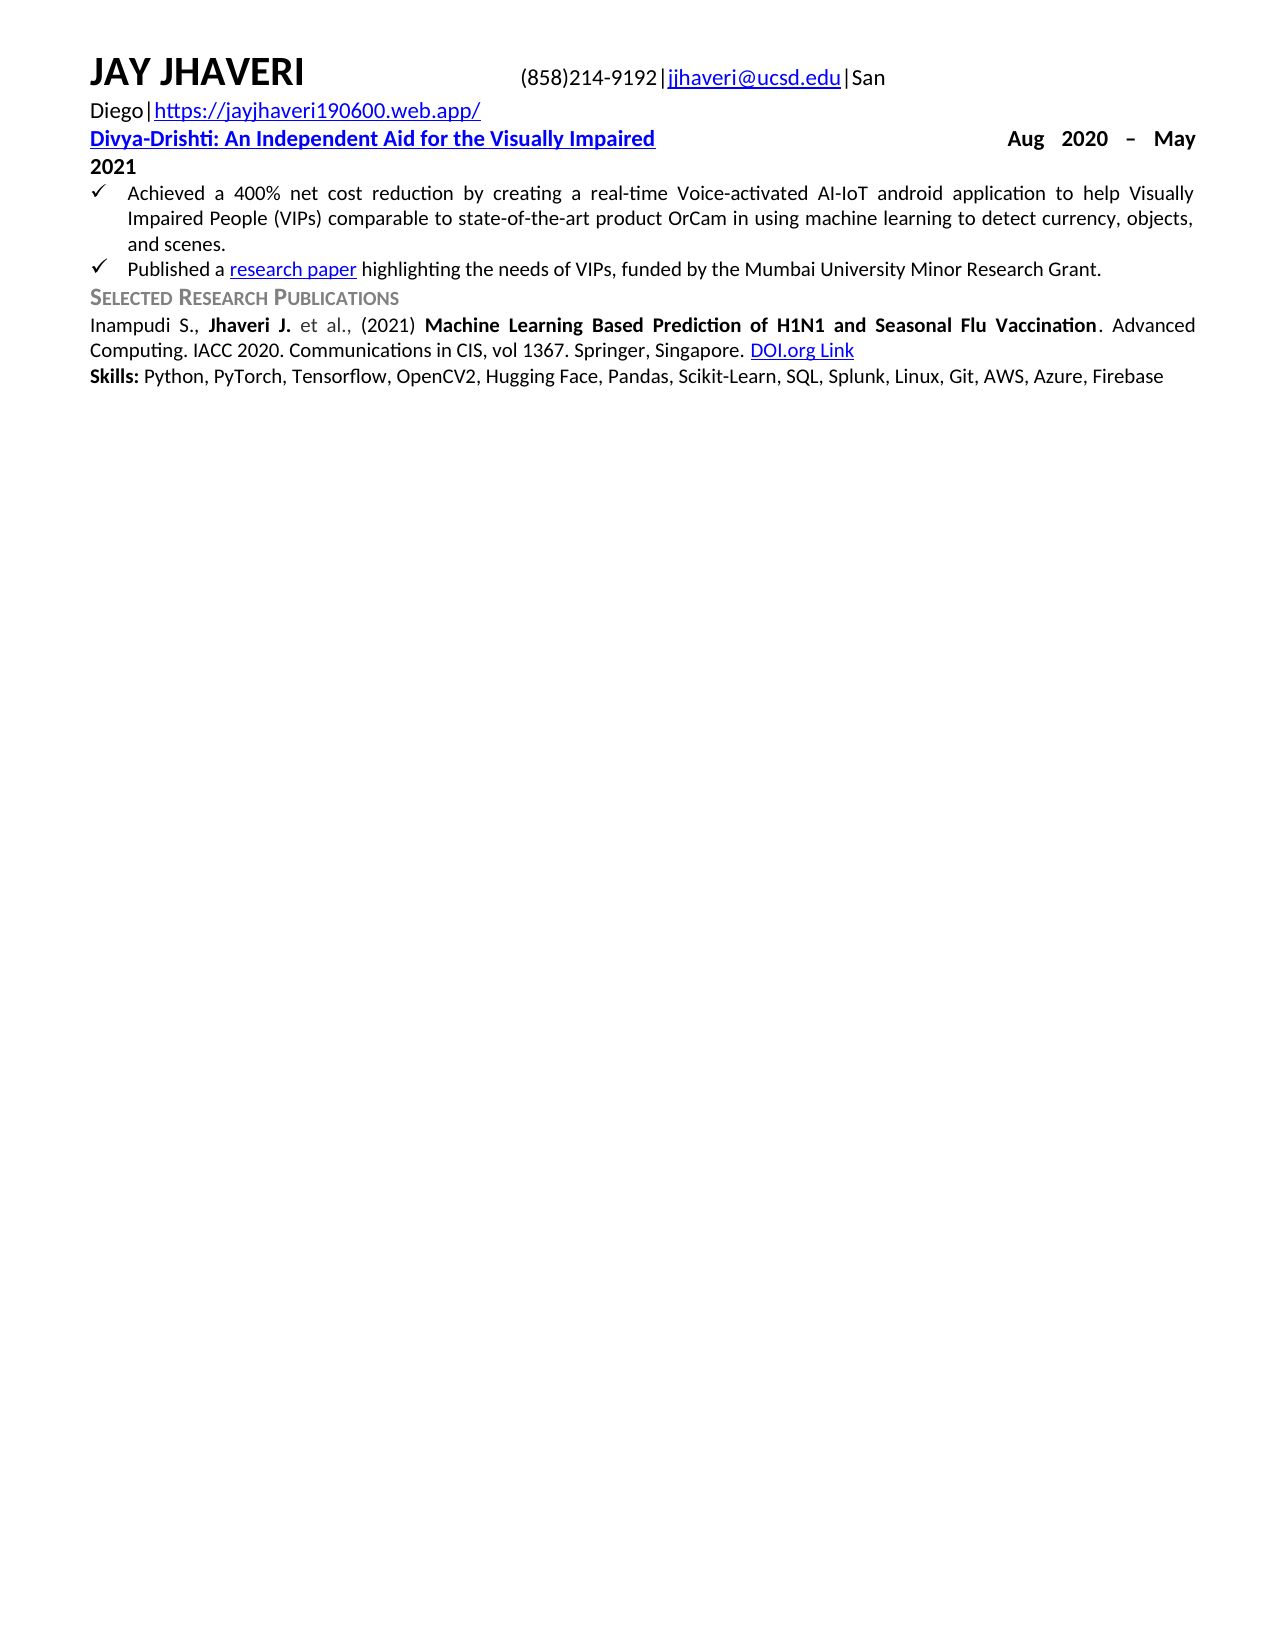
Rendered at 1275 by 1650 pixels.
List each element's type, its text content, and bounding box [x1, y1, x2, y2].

text Selected Research Publications [90, 282, 1196, 312]
list Achieved a 400% net cost reduction by creating a real-time Voice-activated AI-IoT android application to help Visually Impaired People (VIPs) comparable to state-of-the-art product OrCam in using machine learning to detect currency, objects, and scenes. [90, 180, 1196, 256]
text Inampudi S., Jhaveri J. et al., (2021) Machine Learning Based Prediction of H1N1 and Seasonal Flu Vaccination. Advanced Computing. IACC 2020. Communications in CIS, vol 1367. Springer, Singapore. DOI.org Link [90, 312, 1196, 363]
text Divya-Drishti: An Independent Aid for the Visually Impaired Aug 2020 – May 2021 [136, 124, 1196, 180]
text Skills: Python, PyTorch, Tensorflow, OpenCV2, Hugging Face, Pandas, Scikit-Learn, SQL, Splunk, Linux, Git, AWS, Azure, Firebase [90, 363, 1196, 388]
list Published a research paper highlighting the needs of VIPs, funded by the Mumbai University Minor Research Grant. [90, 256, 1196, 282]
